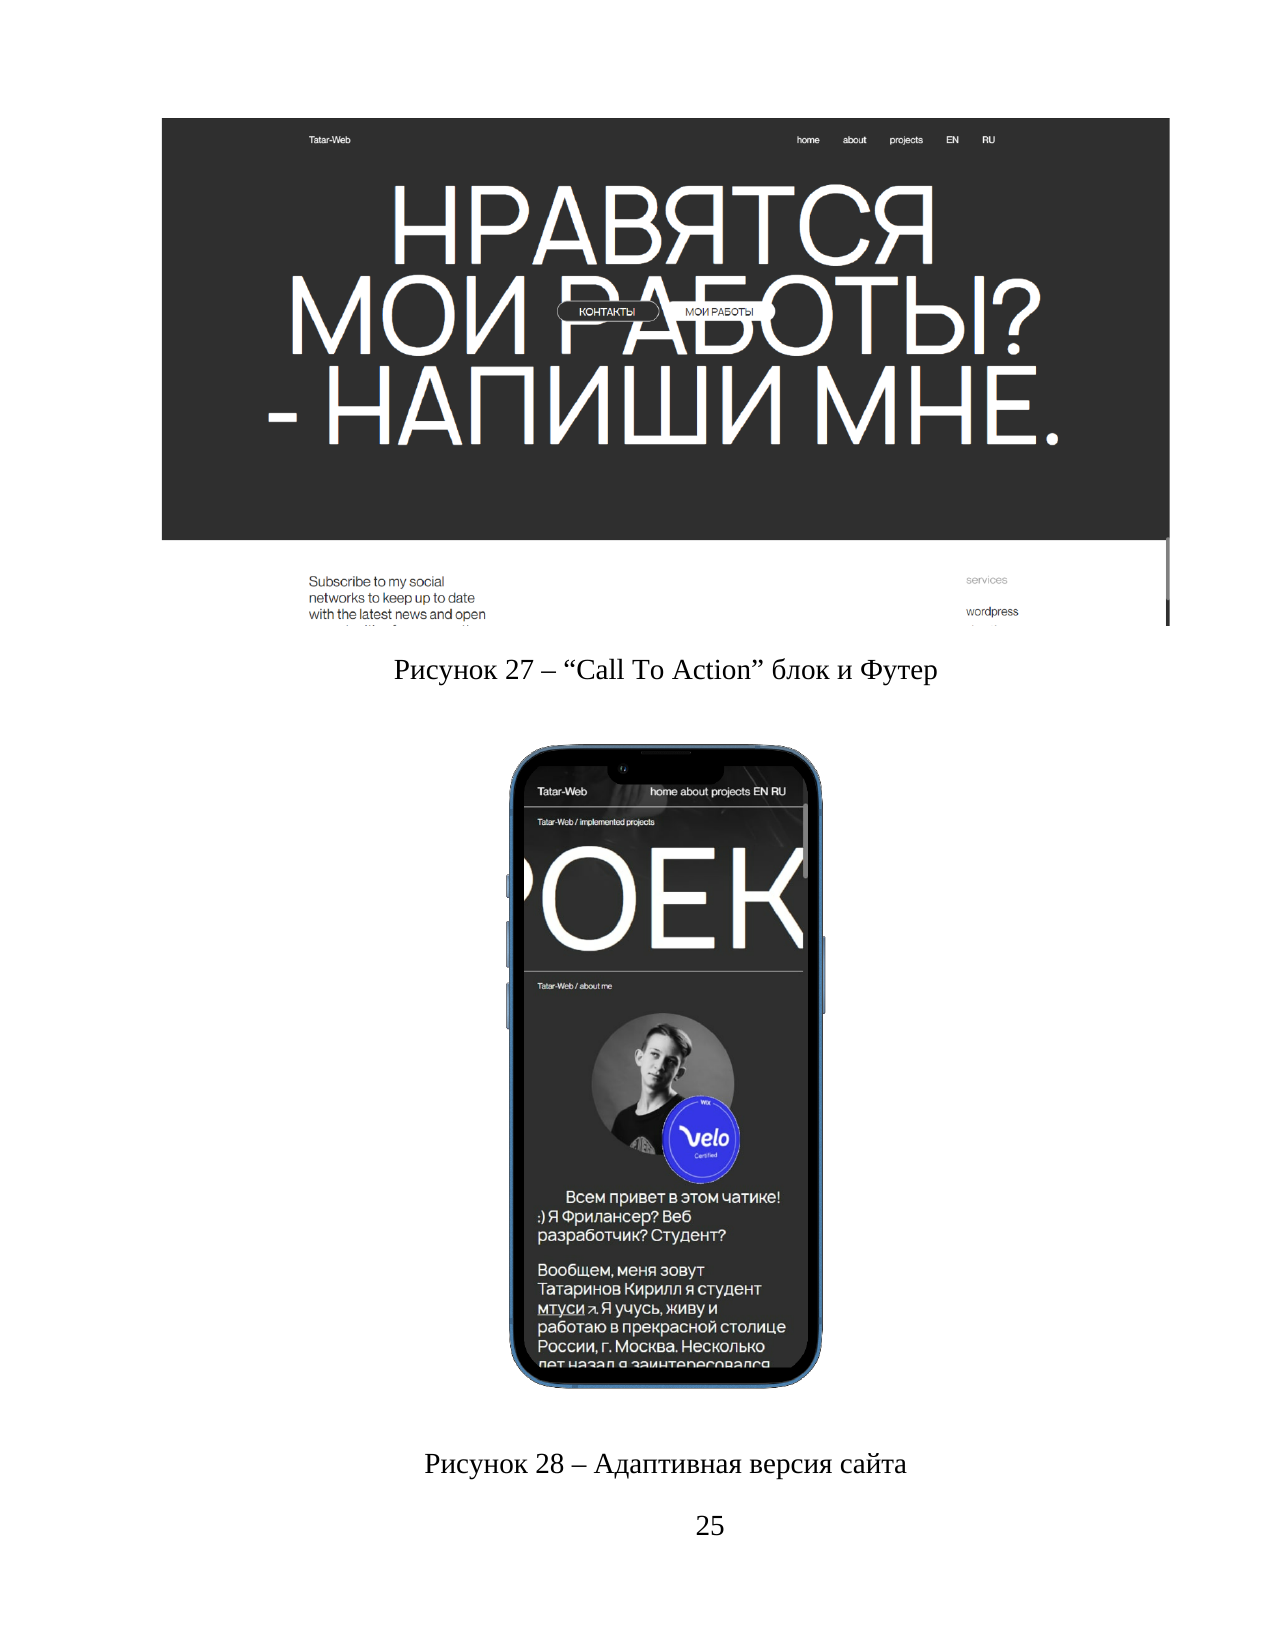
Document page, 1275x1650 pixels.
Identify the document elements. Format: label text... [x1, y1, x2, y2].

picture [475, 711, 856, 1421]
picture [161, 118, 1170, 626]
text Рисунок 28 – Адаптивная версия сайта [150, 1446, 1181, 1480]
text Рисунок 27 – “Call To Action” блок и Футер [150, 652, 1181, 685]
